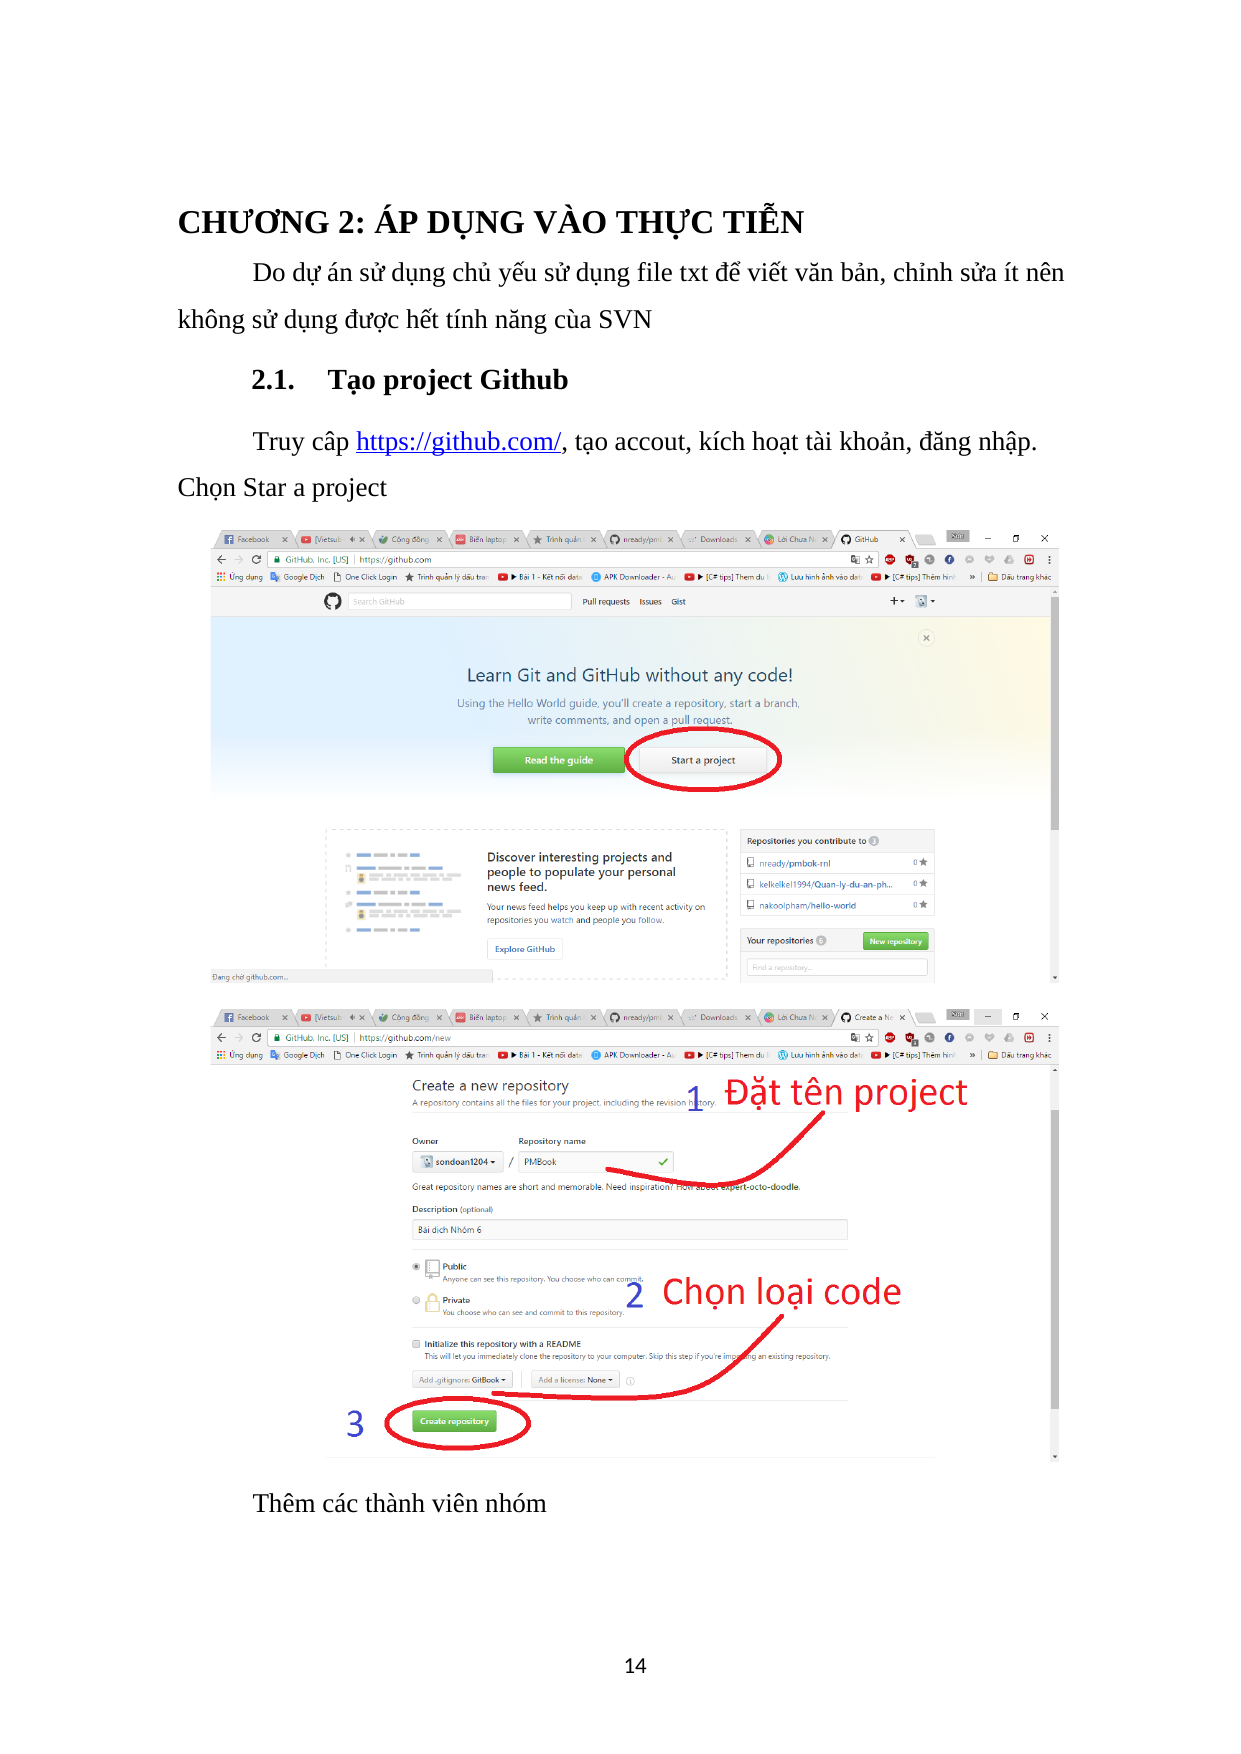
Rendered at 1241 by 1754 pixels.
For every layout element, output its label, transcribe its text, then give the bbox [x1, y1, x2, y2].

text Do dự án sử dụng chủ yếu sử dụng file txt để viết văn bản, chỉnh sửa ít nên không sử dụng được hết tính năng cùa SVN [177, 256, 1092, 334]
text Truy câp https://github.com/, tạo accout, kích hoạt tài khoản, đăng nhập. Chọn Star a project [177, 425, 1092, 502]
picture [210, 530, 1059, 983]
picture [210, 1009, 1059, 1462]
list Tạo project Github [177, 362, 1092, 395]
text Thêm các thành viên nhóm [177, 1488, 1092, 1519]
subtitle CHƯƠNG 2: ÁP DỤNG VÀO THỰC TIỄN [177, 202, 1092, 241]
